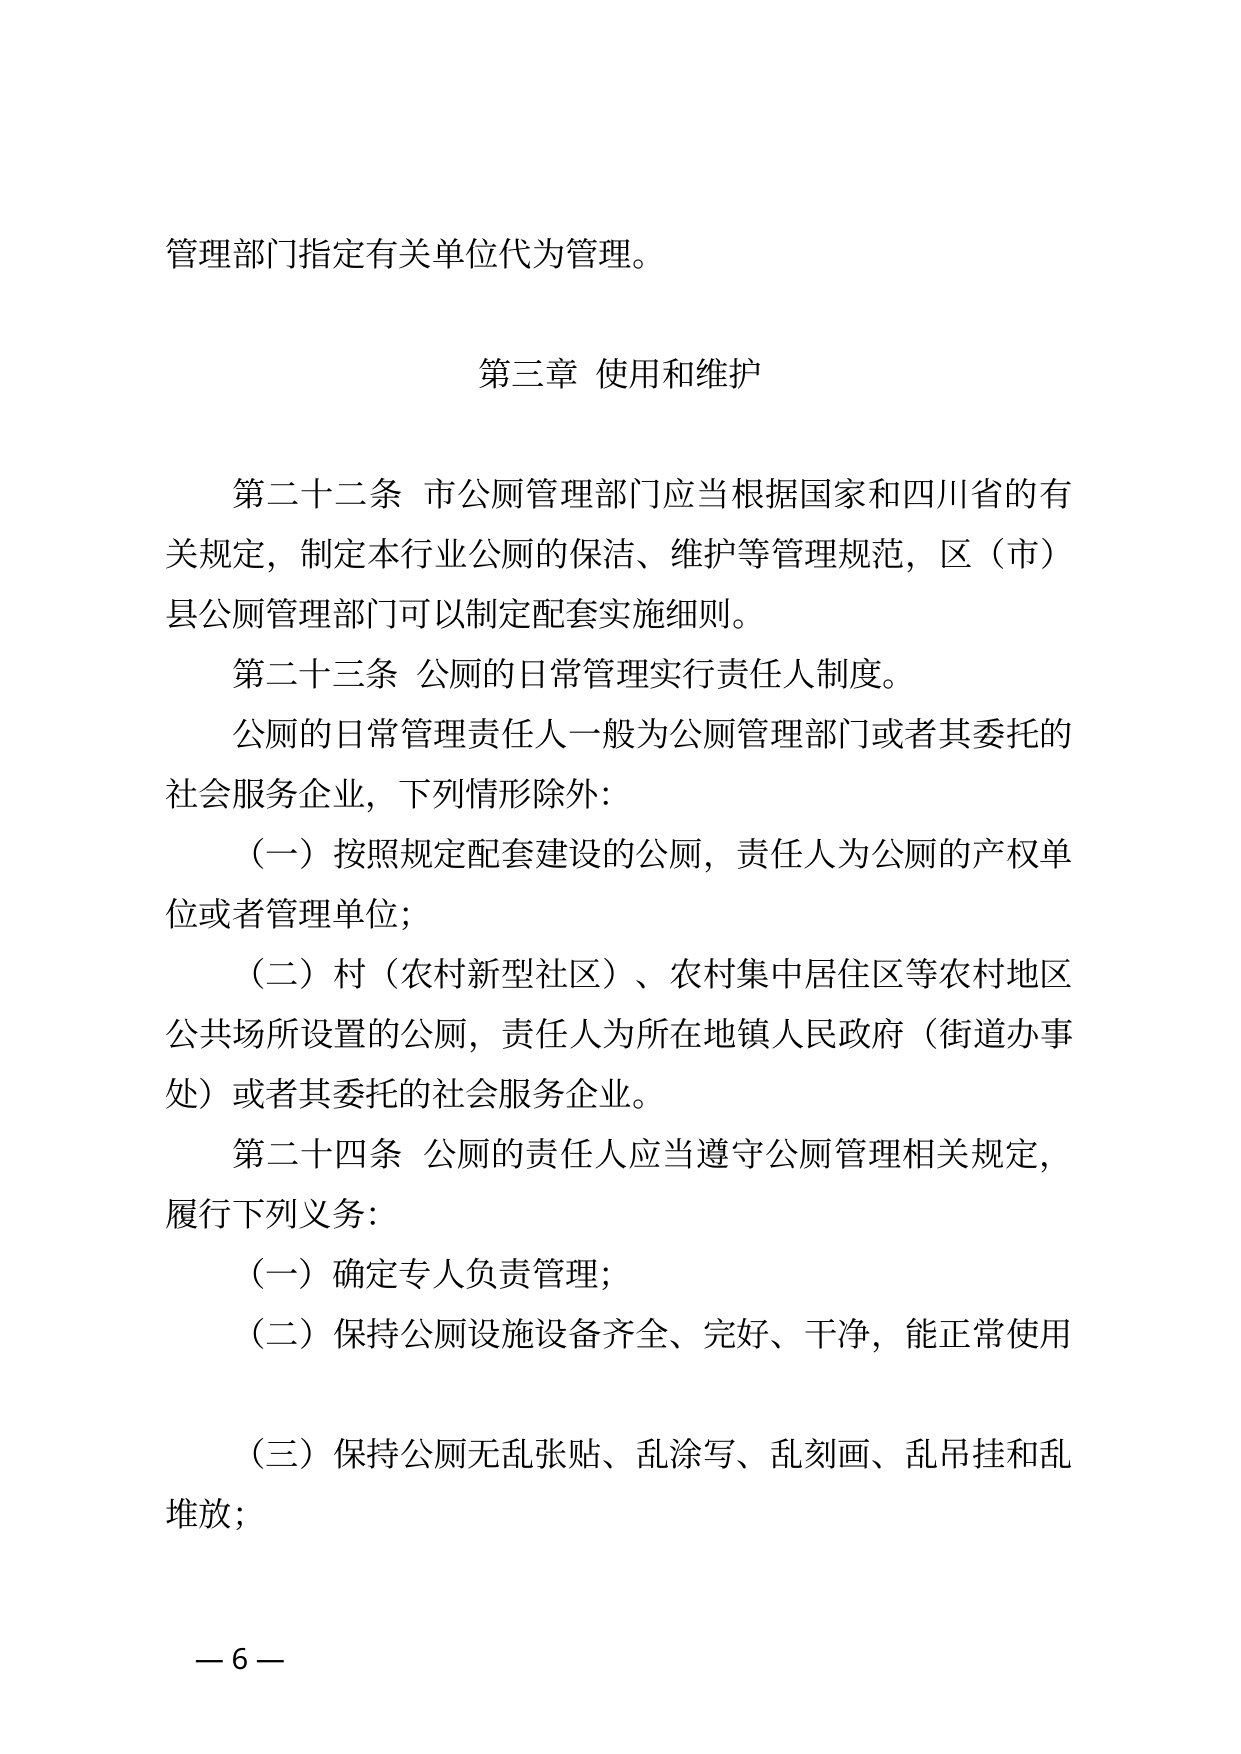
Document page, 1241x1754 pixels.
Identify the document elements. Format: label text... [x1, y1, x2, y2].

text 第二十二条 市公厕管理部门应当根据国家和四川省的有关规定，制定本行业公厕的保洁、维护等管理规范，区（市）县公厕管理部门可以制定配套实施细则。 [165, 458, 1075, 638]
text 第二十四条 公厕的责任人应当遵守公厕管理相关规定，履行下列义务： [165, 1118, 1075, 1238]
text （一）按照规定配套建设的公厕，责任人为公厕的产权单位或者管理单位； [165, 818, 1075, 938]
text （二）村（农村新型社区）、农村集中居住区等农村地区公共场所设置的公厕，责任人为所在地镇人民政府（街道办事处）或者其委托的社会服务企业。 [165, 938, 1075, 1118]
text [165, 218, 1075, 278]
text （一）确定专人负责管理； [165, 1238, 1075, 1298]
text （三）保持公厕无乱张贴、乱涂写、乱刻画、乱吊挂和乱堆放； [165, 1418, 1075, 1538]
text （二）保持公厕设施设备齐全、完好、干净，能正常使用； [165, 1298, 1075, 1418]
text 第二十三条 公厕的日常管理实行责任人制度。 [165, 638, 1075, 698]
text 第三章 使用和维护 [165, 338, 1075, 398]
text 公厕的日常管理责任人一般为公厕管理部门或者其委托的社会服务企业，下列情形除外： [165, 698, 1075, 818]
